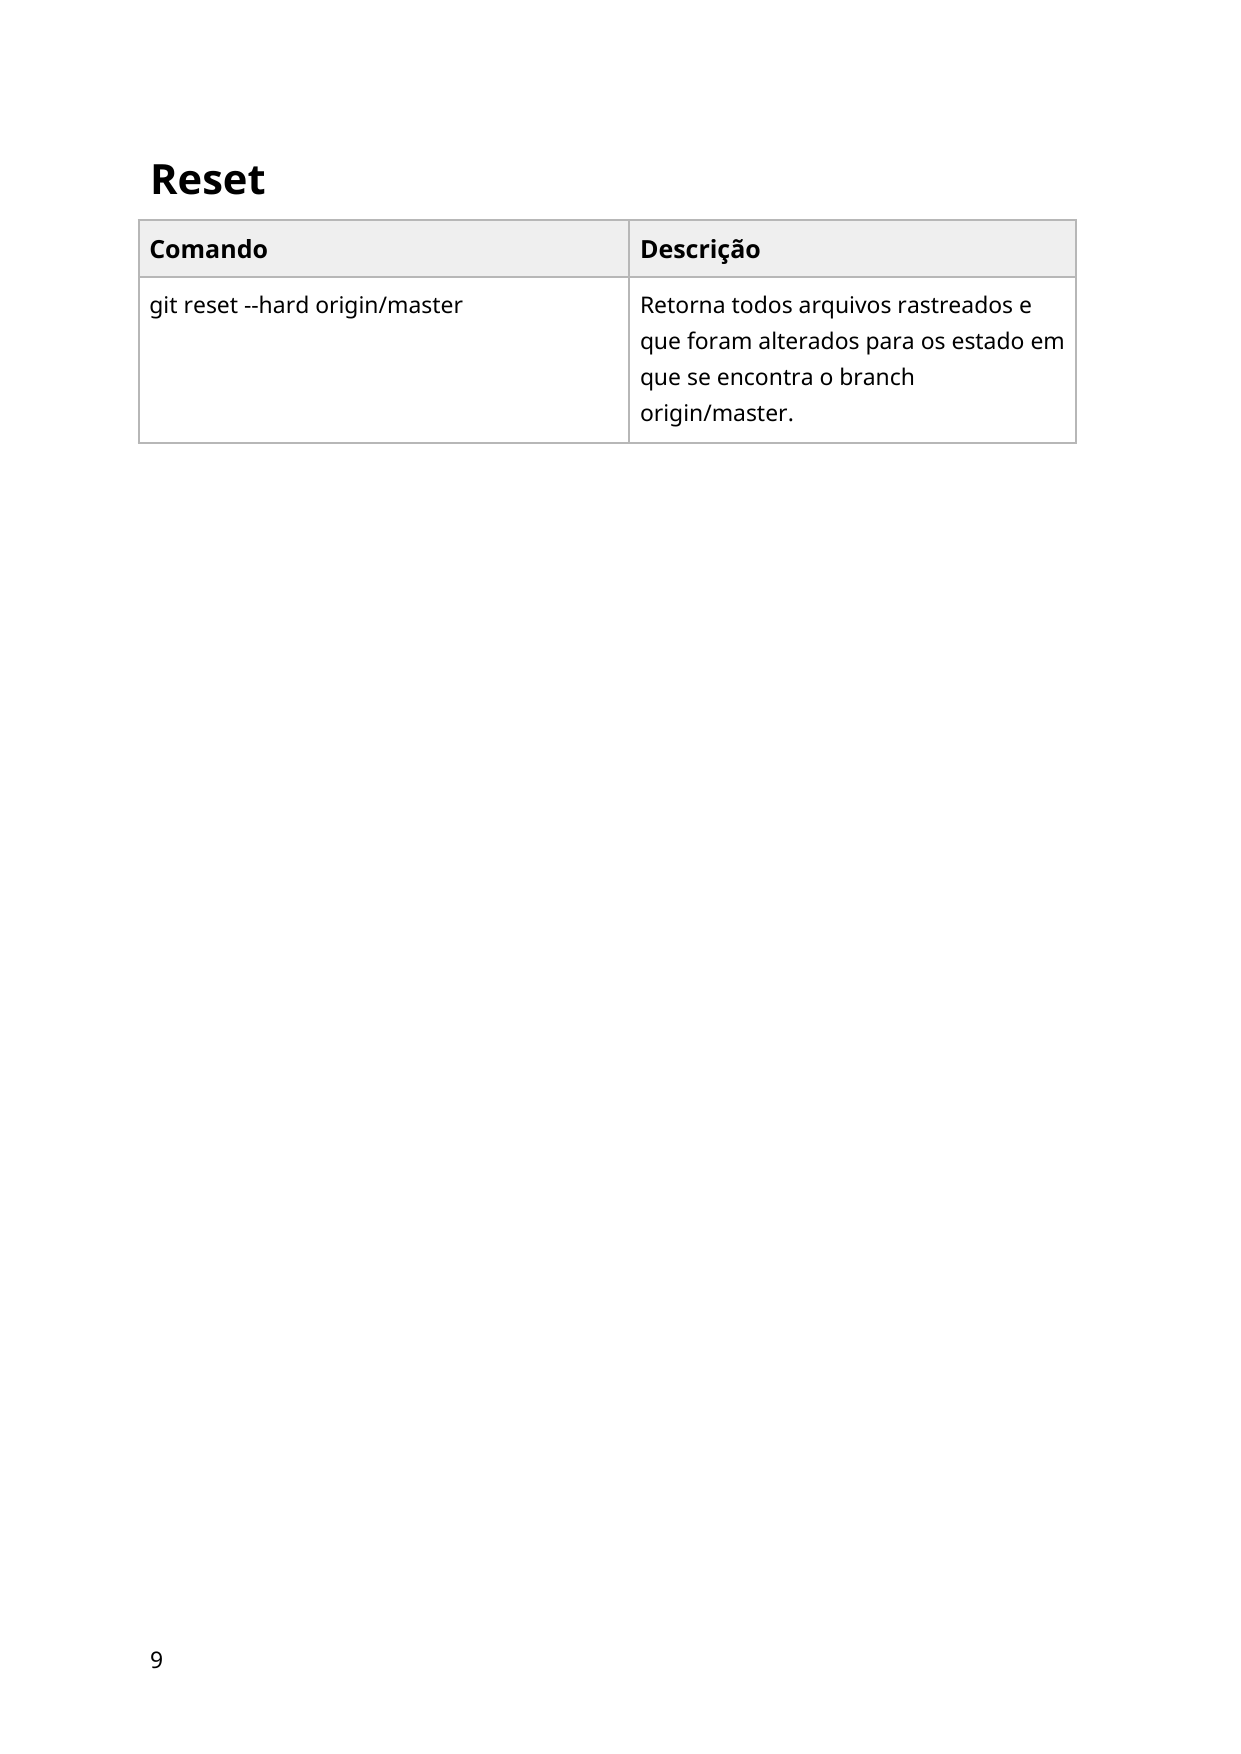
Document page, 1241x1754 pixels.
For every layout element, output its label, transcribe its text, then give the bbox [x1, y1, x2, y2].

table_header Descrição [630, 221, 1075, 276]
table_cell git reset --hard origin/master [140, 278, 628, 442]
subtitle Reset [150, 150, 1090, 207]
table_cell Retorna todos arquivos rastreados e que foram alterados para os estado em que se encontra o branch origin/master. [630, 278, 1075, 442]
table_header Comando [140, 221, 628, 276]
